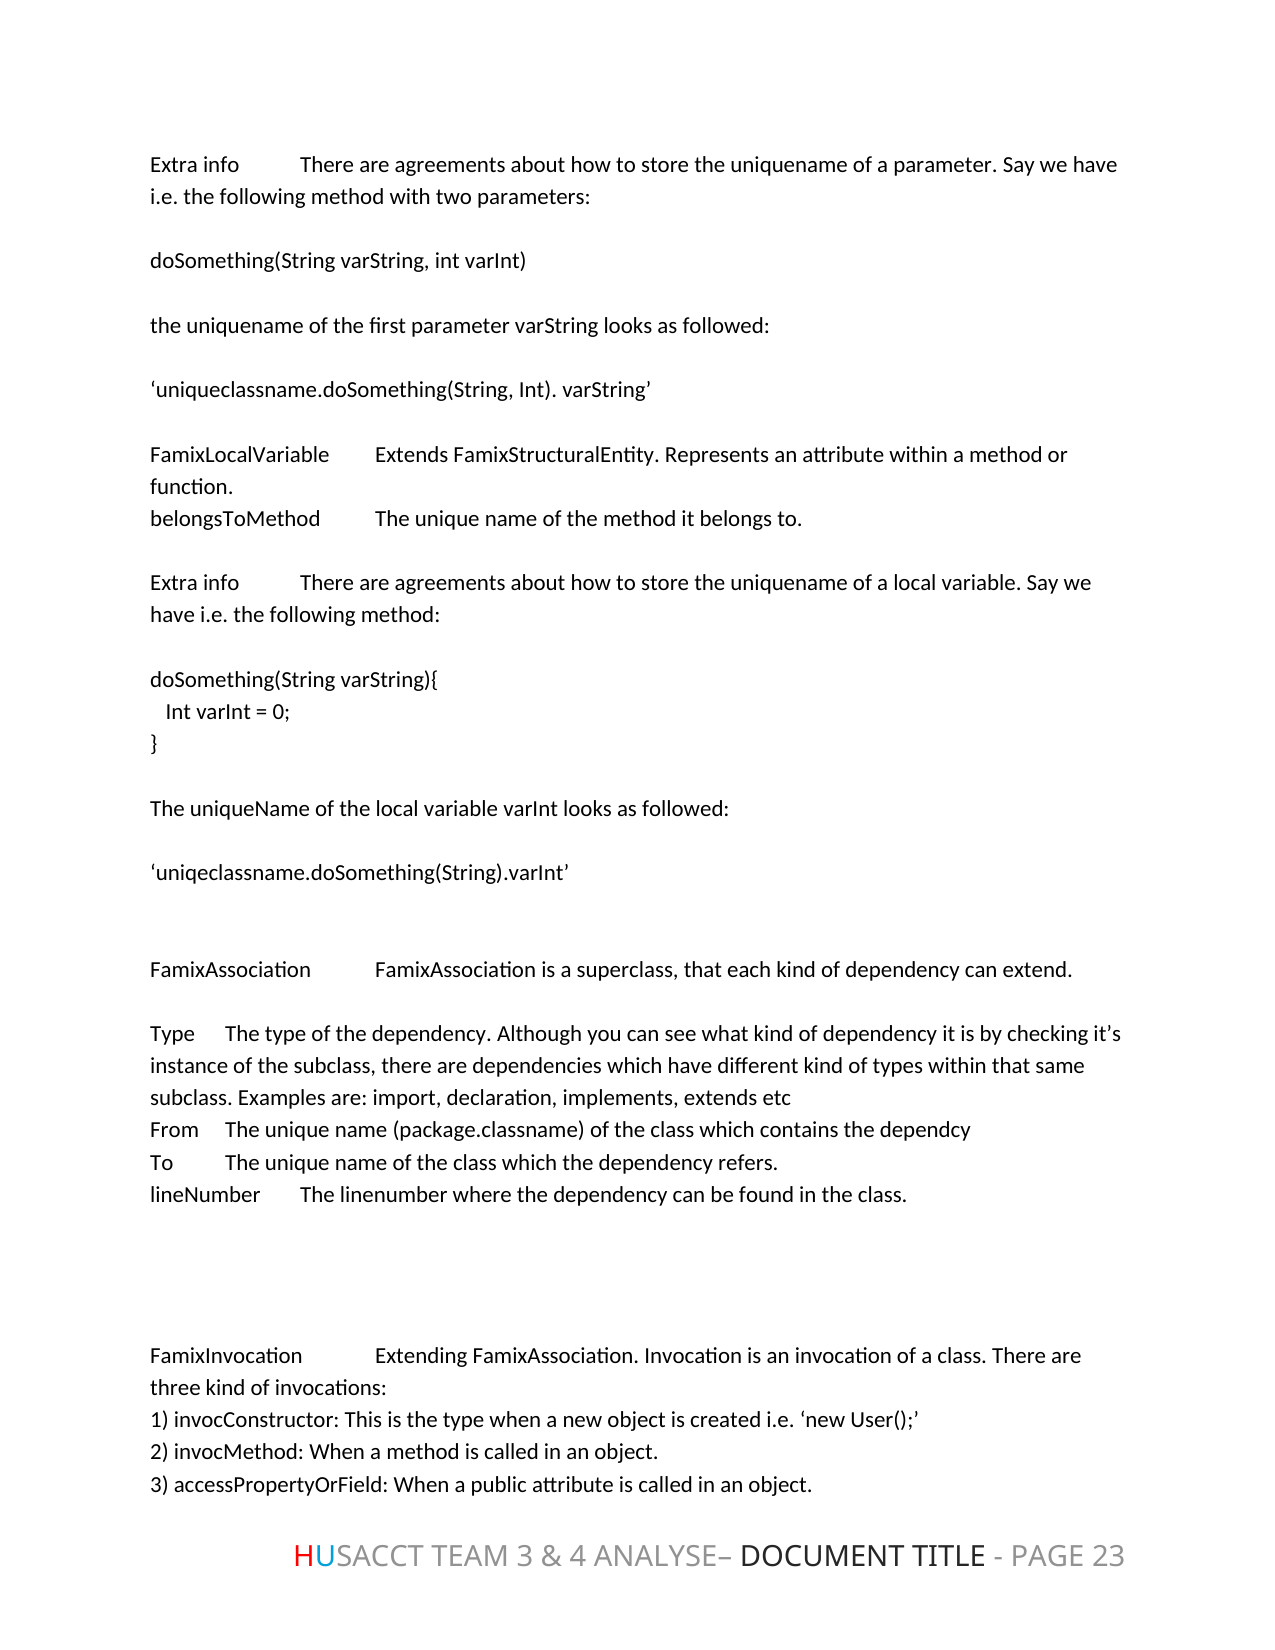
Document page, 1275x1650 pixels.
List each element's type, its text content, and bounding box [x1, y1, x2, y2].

text Type The type of the dependency. Although you can see what kind of dependency it is by checking it’s instance of the subclass, there are dependencies which have different kind of types within that same subclass. Examples are: import, declaration, implements, extends etc [150, 1019, 1125, 1111]
text Extra info There are agreements about how to store the uniquename of a local variable. Say we have i.e. the following method: [150, 568, 1125, 629]
text doSomething(String varString){ [150, 665, 1125, 693]
text } [150, 729, 1125, 757]
text the uniquename of the first parameter varString looks as followed: [150, 311, 1125, 339]
text Extra info There are agreements about how to store the uniquename of a parameter. Say we have i.e. the following method with two parameters: [150, 150, 1125, 210]
text lineNumber The linenumber where the dependency can be found in the class. [150, 1180, 1125, 1208]
text doSomething(String varString, int varInt) [150, 247, 1125, 274]
text The uniqueName of the local variable varInt looks as followed: [150, 794, 1125, 822]
text From The unique name (package.classname) of the class which contains the dependcy [150, 1116, 1125, 1144]
text 3) accessPropertyOrField: When a public attribute is called in an object. [150, 1470, 1125, 1498]
text belongsToMethod The unique name of the method it belongs to. [150, 504, 1125, 532]
text ‘uniqeclassname.doSomething(String).varInt’ [150, 858, 1125, 886]
text FamixLocalVariable Extends FamixStructuralEntity. Represents an attribute within a method or function. [150, 440, 1125, 500]
text 1) invocConstructor: This is the type when a new object is created i.e. ‘new User();’ [150, 1405, 1125, 1433]
text 2) invocMethod: When a method is called in an object. [150, 1437, 1125, 1466]
text ‘uniqueclassname.doSomething(String, Int). varString’ [150, 375, 1125, 403]
text To The unique name of the class which the dependency refers. [150, 1148, 1125, 1176]
text FamixAssociation FamixAssociation is a superclass, that each kind of dependency can extend. [150, 955, 1125, 983]
text FamixInvocation Extending FamixAssociation. Invocation is an invocation of a class. There are three kind of invocations: [150, 1341, 1125, 1401]
text Int varInt = 0; [150, 697, 1125, 725]
